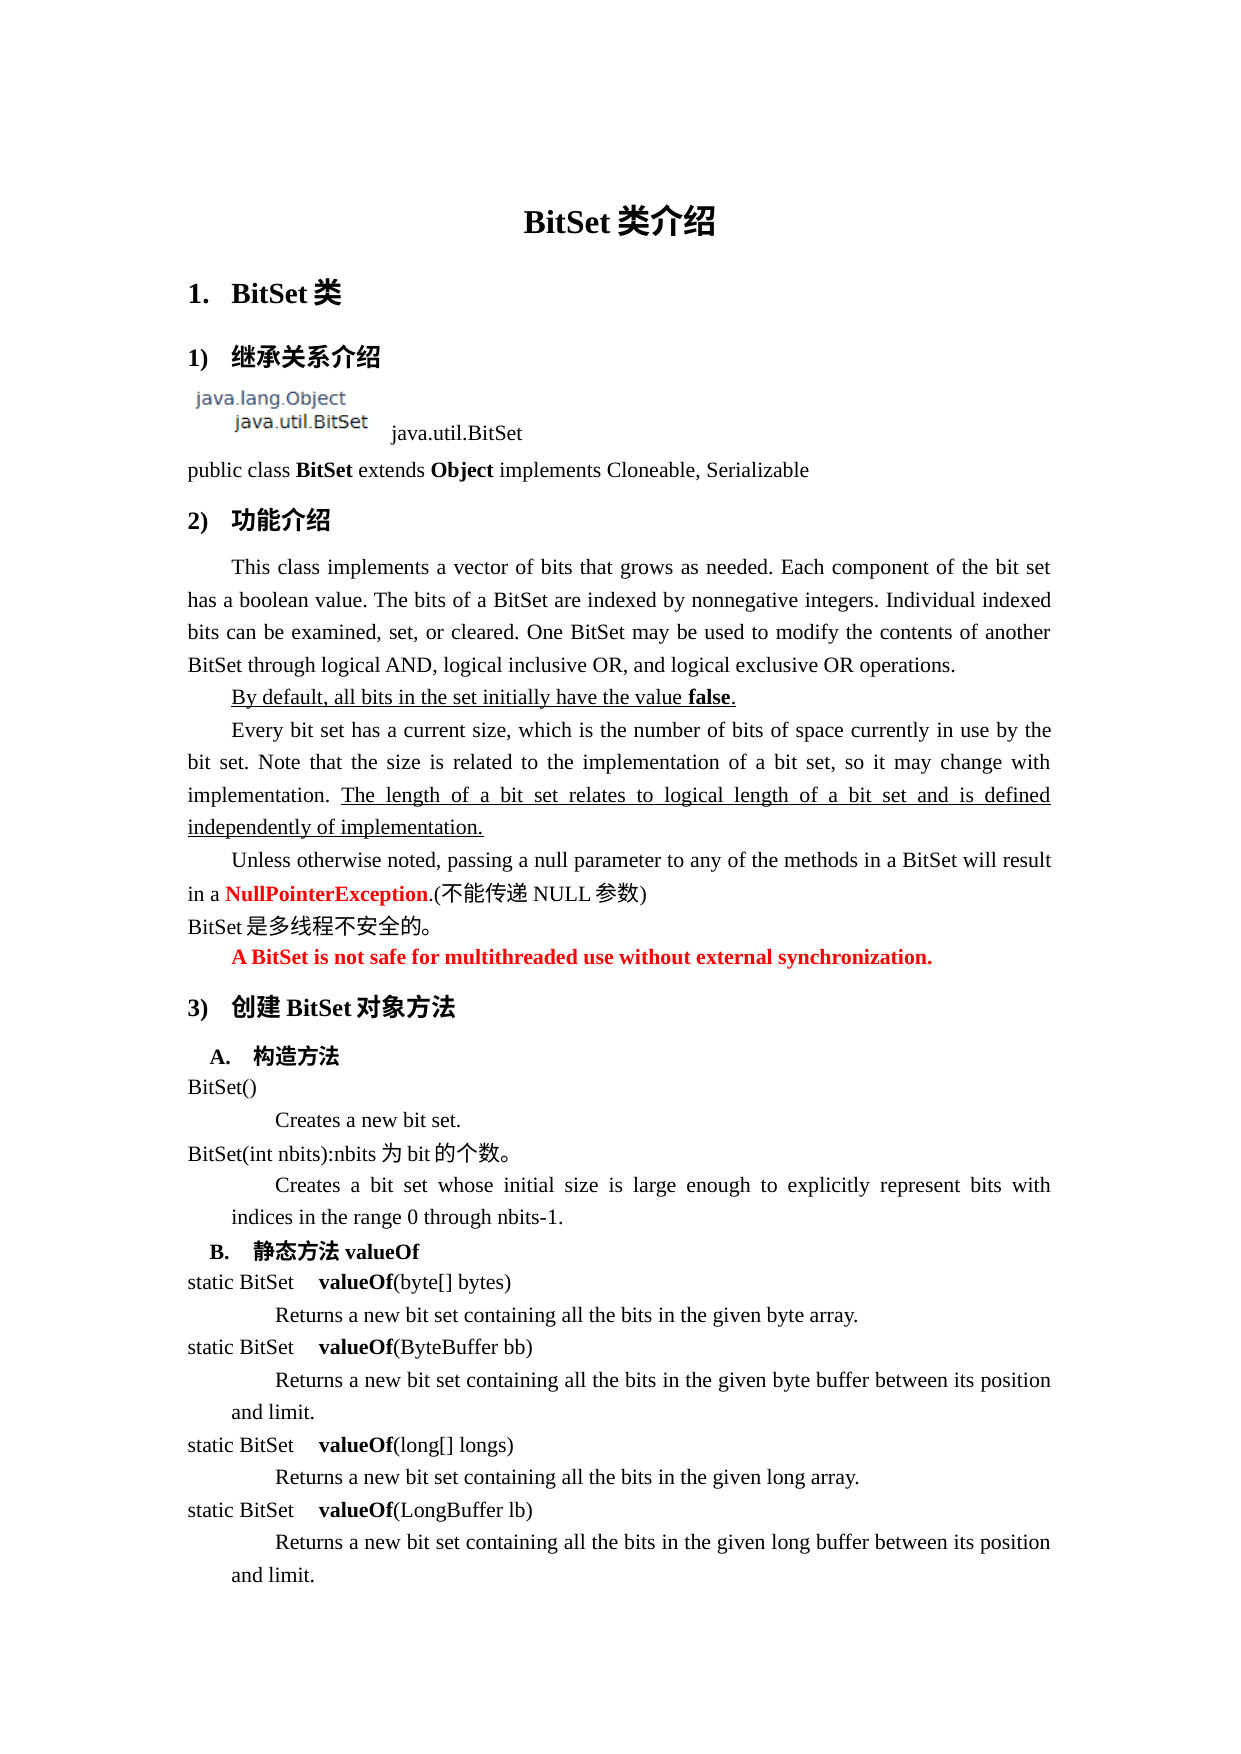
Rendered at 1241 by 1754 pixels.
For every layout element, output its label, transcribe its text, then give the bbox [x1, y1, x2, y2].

subtitle 静态方法valueOf [209, 1233, 1031, 1266]
subtitle 创建BitSet对象方法 [187, 973, 1053, 1038]
subtitle 继承关系介绍 [187, 323, 1053, 388]
text Returns a new bit set containing all the bits in the given long array. [231, 1461, 1053, 1493]
text Unless otherwise noted, passing a null parameter to any of the methods in a BitSet will result in a NullPointerException.(不能传递NULL参数) [187, 843, 1053, 908]
subtitle 功能介绍 [187, 486, 1053, 551]
text Returns a new bit set containing all the bits in the given long buffer between its position and limit. [231, 1526, 1053, 1591]
text Every bit set has a current size, which is the number of bits of space currently in use by the bit set. Note that the size is related to the implementation of a bit set, so it may change with implementation. The length of a bit set relates to logical length of a bit set and is defined independently of implementation. [187, 713, 1053, 843]
text Returns a new bit set containing all the bits in the given byte array. [231, 1298, 1053, 1331]
text By default, all bits in the set initially have the value false. [187, 681, 1053, 713]
text BitSet(int nbits):nbits为bit的个数。 [187, 1136, 1053, 1168]
text public class BitSet extends Object implements Cloneable, Serializable [187, 453, 1053, 486]
subtitle 构造方法 [209, 1038, 1031, 1071]
text static BitSet valueOf(LongBuffer lb) [187, 1493, 1053, 1526]
text BitSet是多线程不安全的。 [187, 908, 1053, 941]
text static BitSet valueOf(byte[] bytes) [187, 1266, 1053, 1298]
subtitle BitSet类 [187, 258, 1053, 323]
text Creates a bit set whose initial size is large enough to explicitly represent bits with indices in the range 0 through nbits-1. [231, 1168, 1053, 1233]
text static BitSet valueOf(long[] longs) [187, 1428, 1053, 1461]
title BitSet类介绍 [187, 187, 1053, 252]
text Creates a new bit set. [231, 1103, 1053, 1136]
text BitSet() [187, 1071, 1053, 1103]
text Returns a new bit set containing all the bits in the given byte buffer between its position and limit. [231, 1363, 1053, 1428]
text java.util.BitSet [187, 388, 1053, 453]
text A BitSet is not safe for multithreaded use without external synchronization. [187, 941, 1053, 973]
text This class implements a vector of bits that grows as needed. Each component of the bit set has a boolean value. The bits of a BitSet are indexed by nonnegative integers. Individual indexed bits can be examined, set, or cleared. One BitSet may be used to modify the contents of another BitSet through logical AND, logical inclusive OR, and logical exclusive OR operations. [187, 551, 1053, 681]
picture [187, 388, 386, 440]
text static BitSet valueOf(ByteBuffer bb) [187, 1331, 1053, 1363]
